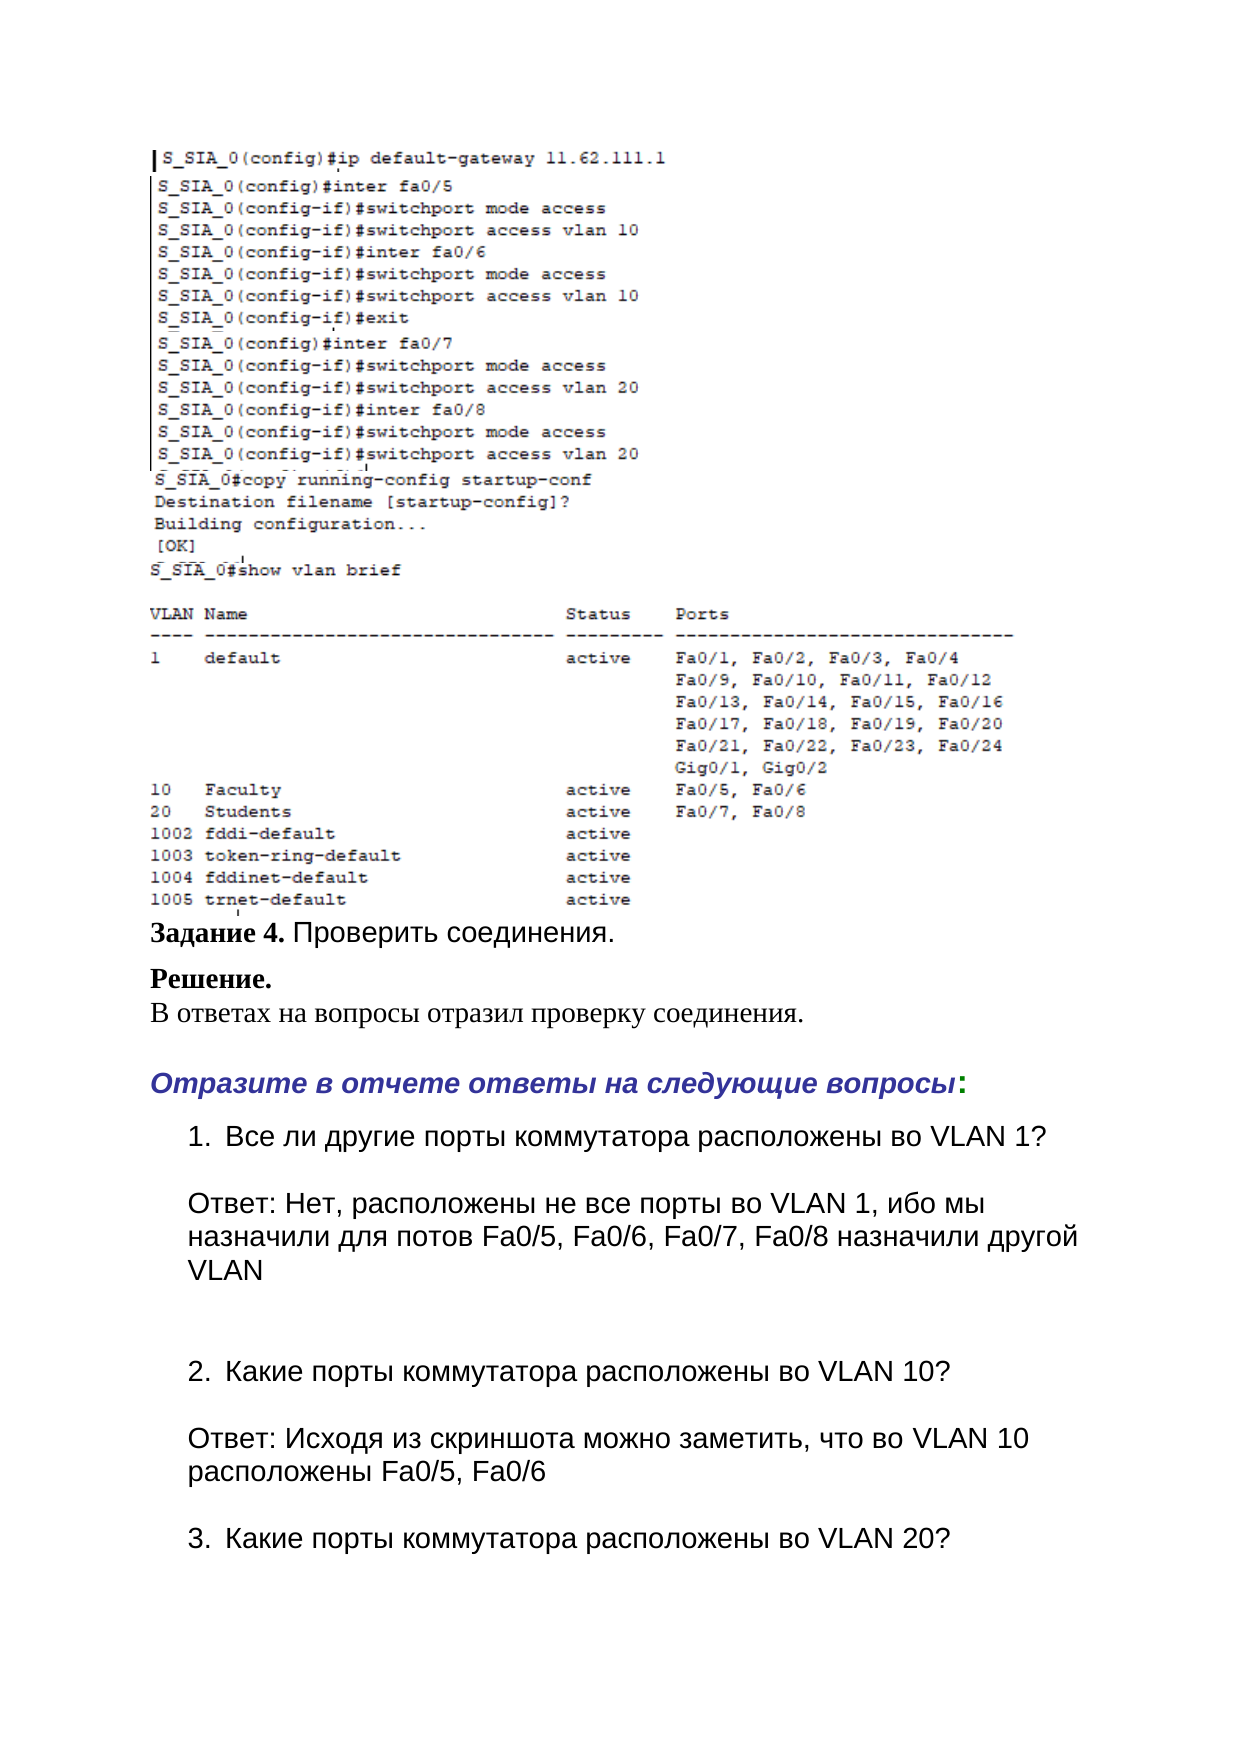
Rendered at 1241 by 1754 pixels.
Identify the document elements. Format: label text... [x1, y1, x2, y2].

list Все ли другие порты коммутатора расположены во VLAN 1? [187, 1119, 1090, 1152]
picture [150, 176, 1030, 916]
list Какие порты коммутатора расположены во VLAN 20? [187, 1521, 1090, 1555]
text Ответ: Исходя из скриншота можно заметить, что во VLAN 10 расположены Fa0/5, Fa0/6 [187, 1421, 1090, 1488]
list Какие порты коммутатора расположены во VLAN 10? [187, 1354, 1090, 1387]
text Решение. [150, 962, 1090, 995]
text Задание 4. Проверить соединения. [150, 915, 1090, 949]
picture [150, 150, 699, 172]
text Отразите в отчете ответы на следующие вопросы: [150, 1062, 1090, 1101]
text Ответ: Нет, расположены не все порты во VLAN 1, ибо мы назначили для потов Fa0/5, Fa0/6, Fa0/7, Fa0/8 назначили другой VLAN [187, 1186, 1090, 1287]
text В ответах на вопросы отразил проверку соединения. [150, 995, 1090, 1029]
